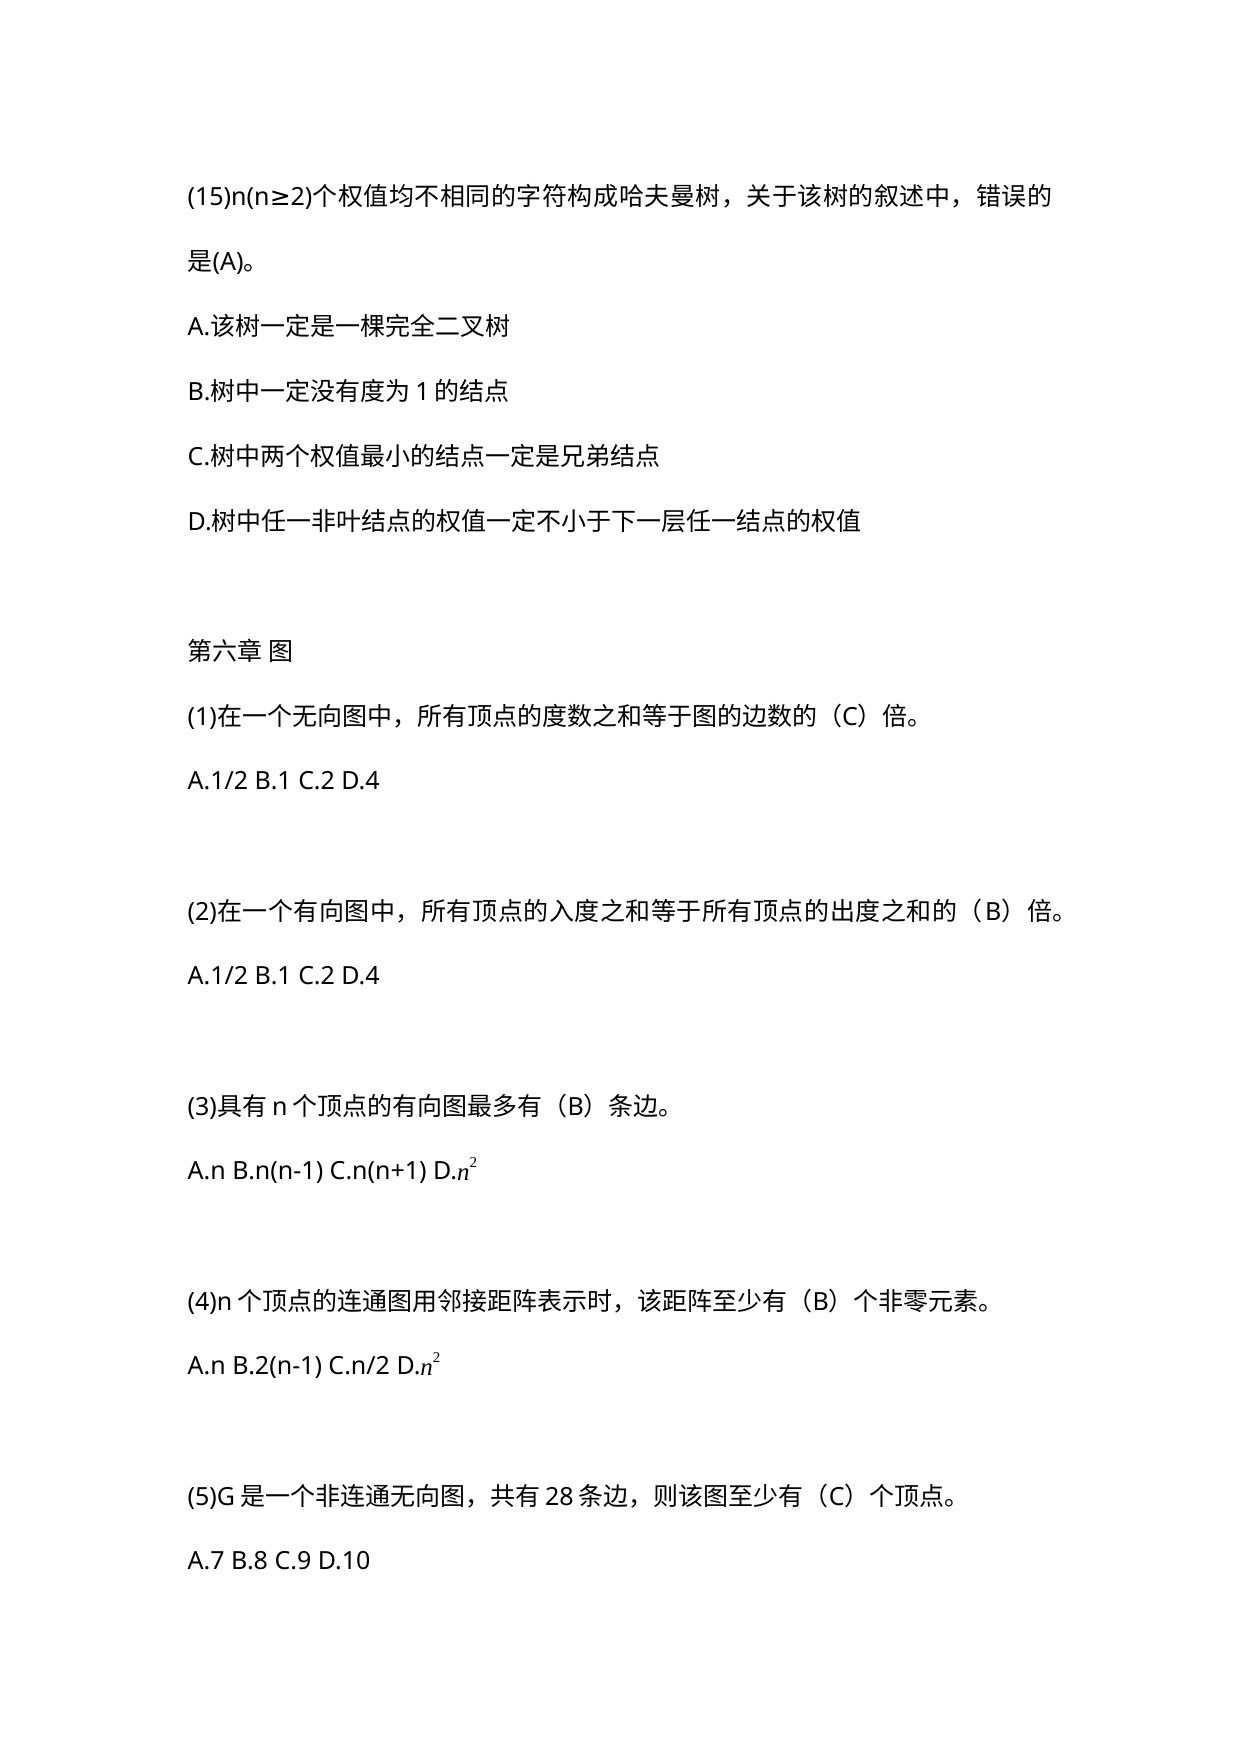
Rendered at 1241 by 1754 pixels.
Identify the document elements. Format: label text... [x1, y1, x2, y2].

text (4)n个顶点的连通图用邻接距阵表示时，该距阵至少有（B）个非零元素。 [187, 1267, 1053, 1332]
text (1)在一个无向图中，所有顶点的度数之和等于图的边数的（C）倍。 [187, 682, 1053, 747]
text (5)G是一个非连通无向图，共有28条边，则该图至少有（C）个顶点。 [187, 1462, 1053, 1527]
text (2)在一个有向图中，所有顶点的入度之和等于所有顶点的出度之和的（B）倍。A.1/2 B.1 C.2 D.4 [187, 877, 1053, 1007]
text C.树中两个权值最小的结点一定是兄弟结点 [187, 422, 1053, 487]
text A.1/2 B.1 C.2 D.4 [187, 747, 1053, 812]
text 第六章 图 [187, 617, 1053, 682]
text A.n B.n(n-1) C.n(n+1) D. [187, 1137, 1053, 1202]
text D.树中任一非叶结点的权值一定不小于下一层任一结点的权值 [187, 487, 1053, 552]
text (3)具有n个顶点的有向图最多有（B）条边。 [187, 1072, 1053, 1137]
text B.树中一定没有度为1的结点 [187, 357, 1053, 422]
text (15)n(n≥2)个权值均不相同的字符构成哈夫曼树，关于该树的叙述中，错误的是(A)。 [187, 162, 1053, 292]
text A.7 B.8 C.9 D.10 [187, 1527, 1053, 1592]
text A.n B.2(n-1) C.n/2 D. [187, 1332, 1053, 1397]
text A.该树一定是一棵完全二叉树 [187, 292, 1053, 357]
